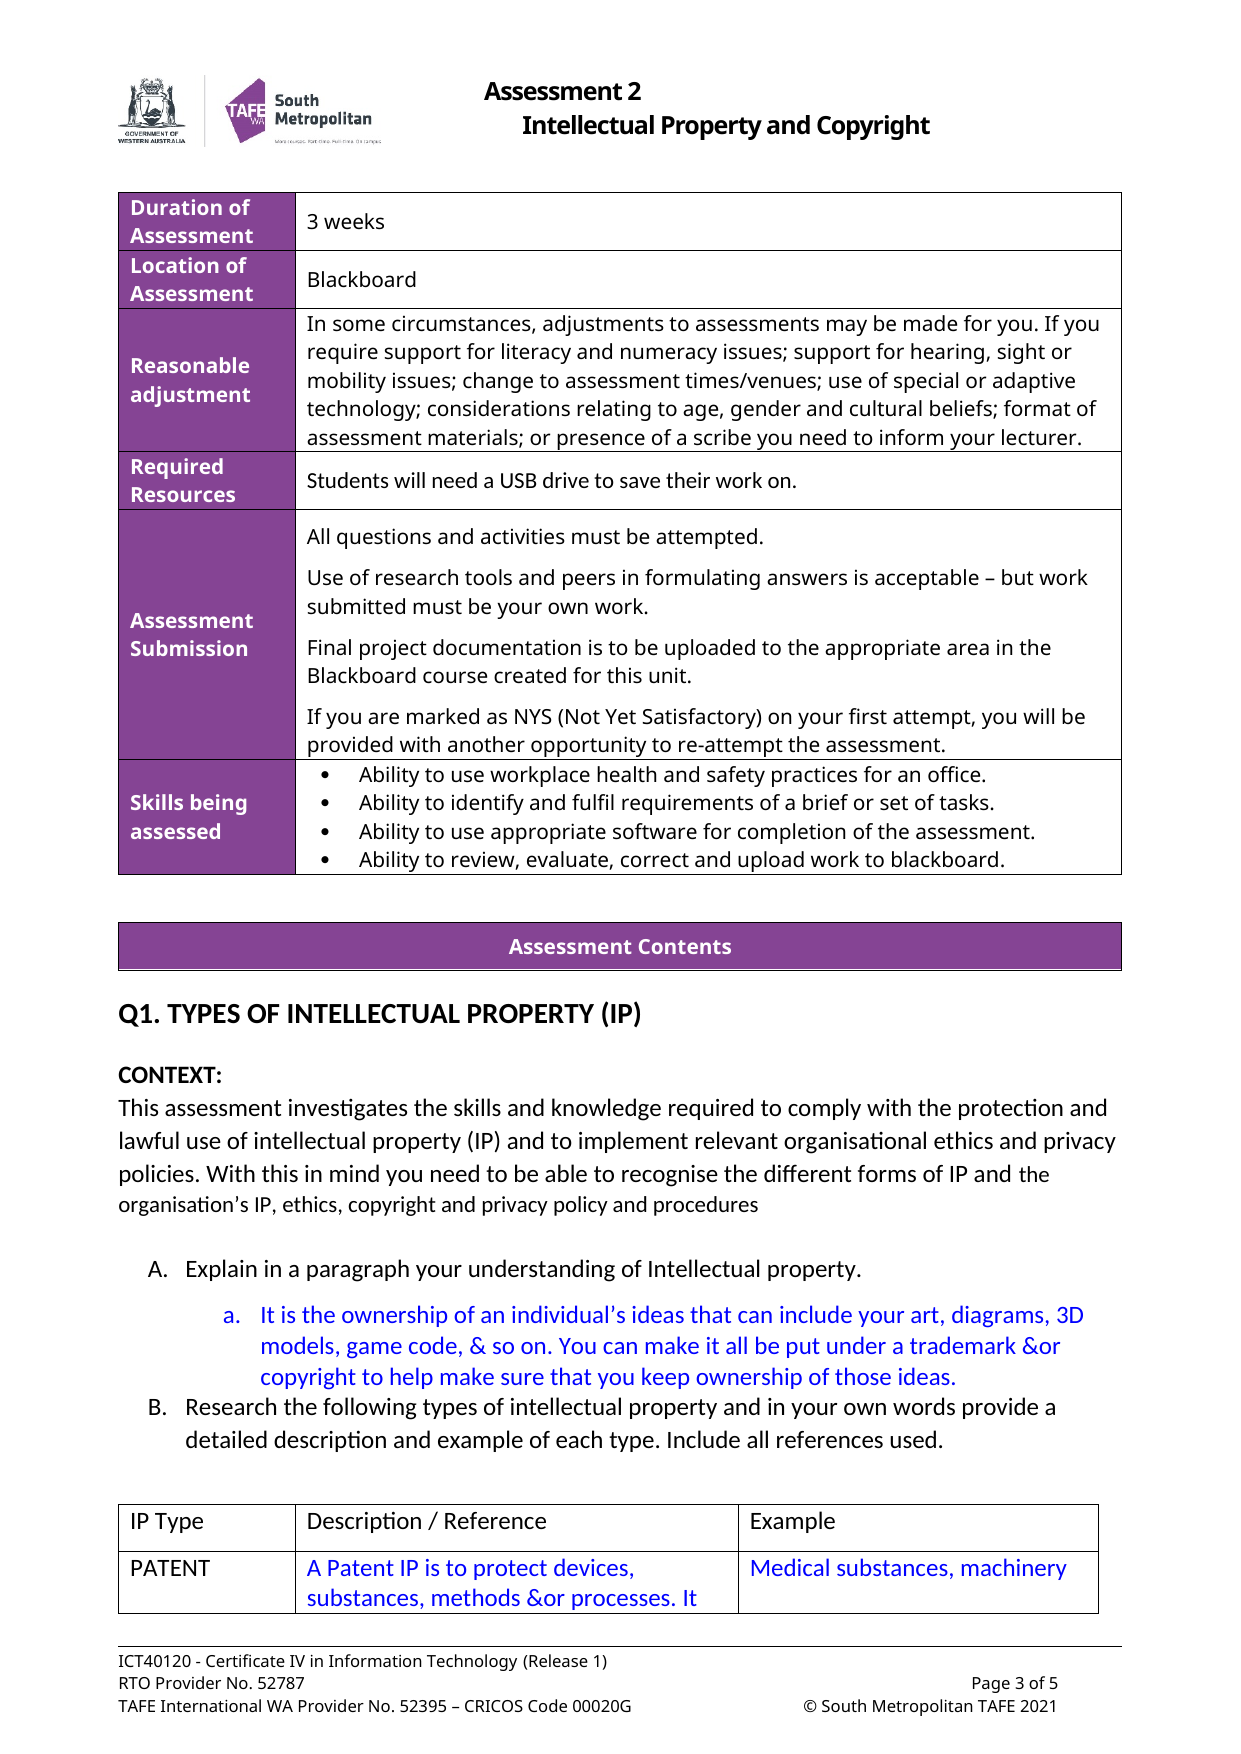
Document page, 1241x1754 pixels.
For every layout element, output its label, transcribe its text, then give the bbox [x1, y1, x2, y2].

list It is the ownership of an individual’s ideas that can include your art, diagrams, 3D models, game code, & so on. You can make it all be put under a trademark &or copyright to help make sure that you keep ownership of those ideas. [223, 1299, 1122, 1391]
text This assessment investigates the skills and knowledge required to comply with the protection and lawful use of intellectual property (IP) and to implement relevant organisational ethics and privacy policies. With this in mind you need to be able to recognise the different forms of IP and the organisation’s IP, ethics, copyright and privacy policy and procedures [118, 1092, 1122, 1218]
table_cell Medical substances, machinery [739, 1552, 1098, 1613]
table_cell Skills being assessed [119, 760, 295, 874]
table_header 3 weeks [296, 193, 1121, 250]
table_cell Blackboard [296, 251, 1121, 308]
text CONTEXT: [118, 1059, 1122, 1089]
table_header Description / Reference [296, 1505, 738, 1551]
table_cell Assessment Submission [119, 510, 295, 759]
text Q1. TYPES OF INTELLECTUAL PROPERTY (IP) [118, 996, 1122, 1031]
table_header Duration of Assessment [119, 193, 295, 250]
table_header IP Type [119, 1505, 295, 1551]
table_cell Ability to use workplace health and safety practices for an office. Ability to identify and fulfil requirements of a brief or set of tasks. Ability to use appropriate software for completion of the assessment. Ability to review, evaluate, correct and upload work to blackboard. [296, 760, 1121, 874]
table_cell Reasonable adjustment [119, 309, 295, 451]
table_cell All questions and activities must be attempted. Use of research tools and peers in formulating answers is acceptable – but work submitted must be your own work. Final project documentation is to be uploaded to the appropriate area in the Blackboard course created for this unit. If you are marked as NYS (Not Yet Satisfactory) on your first attempt, you will be provided with another opportunity to re-attempt the assessment. [296, 510, 1121, 759]
table_header Example [739, 1505, 1098, 1551]
picture [118, 75, 382, 147]
list Explain in a paragraph your understanding of Intellectual property. [148, 1253, 1122, 1284]
table_cell Location of Assessment [119, 251, 295, 308]
list Research the following types of intellectual property and in your own words provide a detailed description and example of each type. Include all references used. [148, 1391, 1122, 1455]
table_cell Students will need a USB drive to save their work on. [296, 452, 1121, 509]
table_header Assessment Contents [119, 923, 1121, 969]
table_cell Required Resources [119, 452, 295, 509]
table_cell In some circumstances, adjustments to assessments may be made for you. If you require support for literacy and numeracy issues; support for hearing, sight or mobility issues; change to assessment times/venues; use of special or adaptive technology; considerations relating to age, gender and cultural beliefs; format of assessment materials; or presence of a scribe you need to inform your lecturer. [296, 309, 1121, 451]
table_cell PATENT [119, 1552, 295, 1613]
